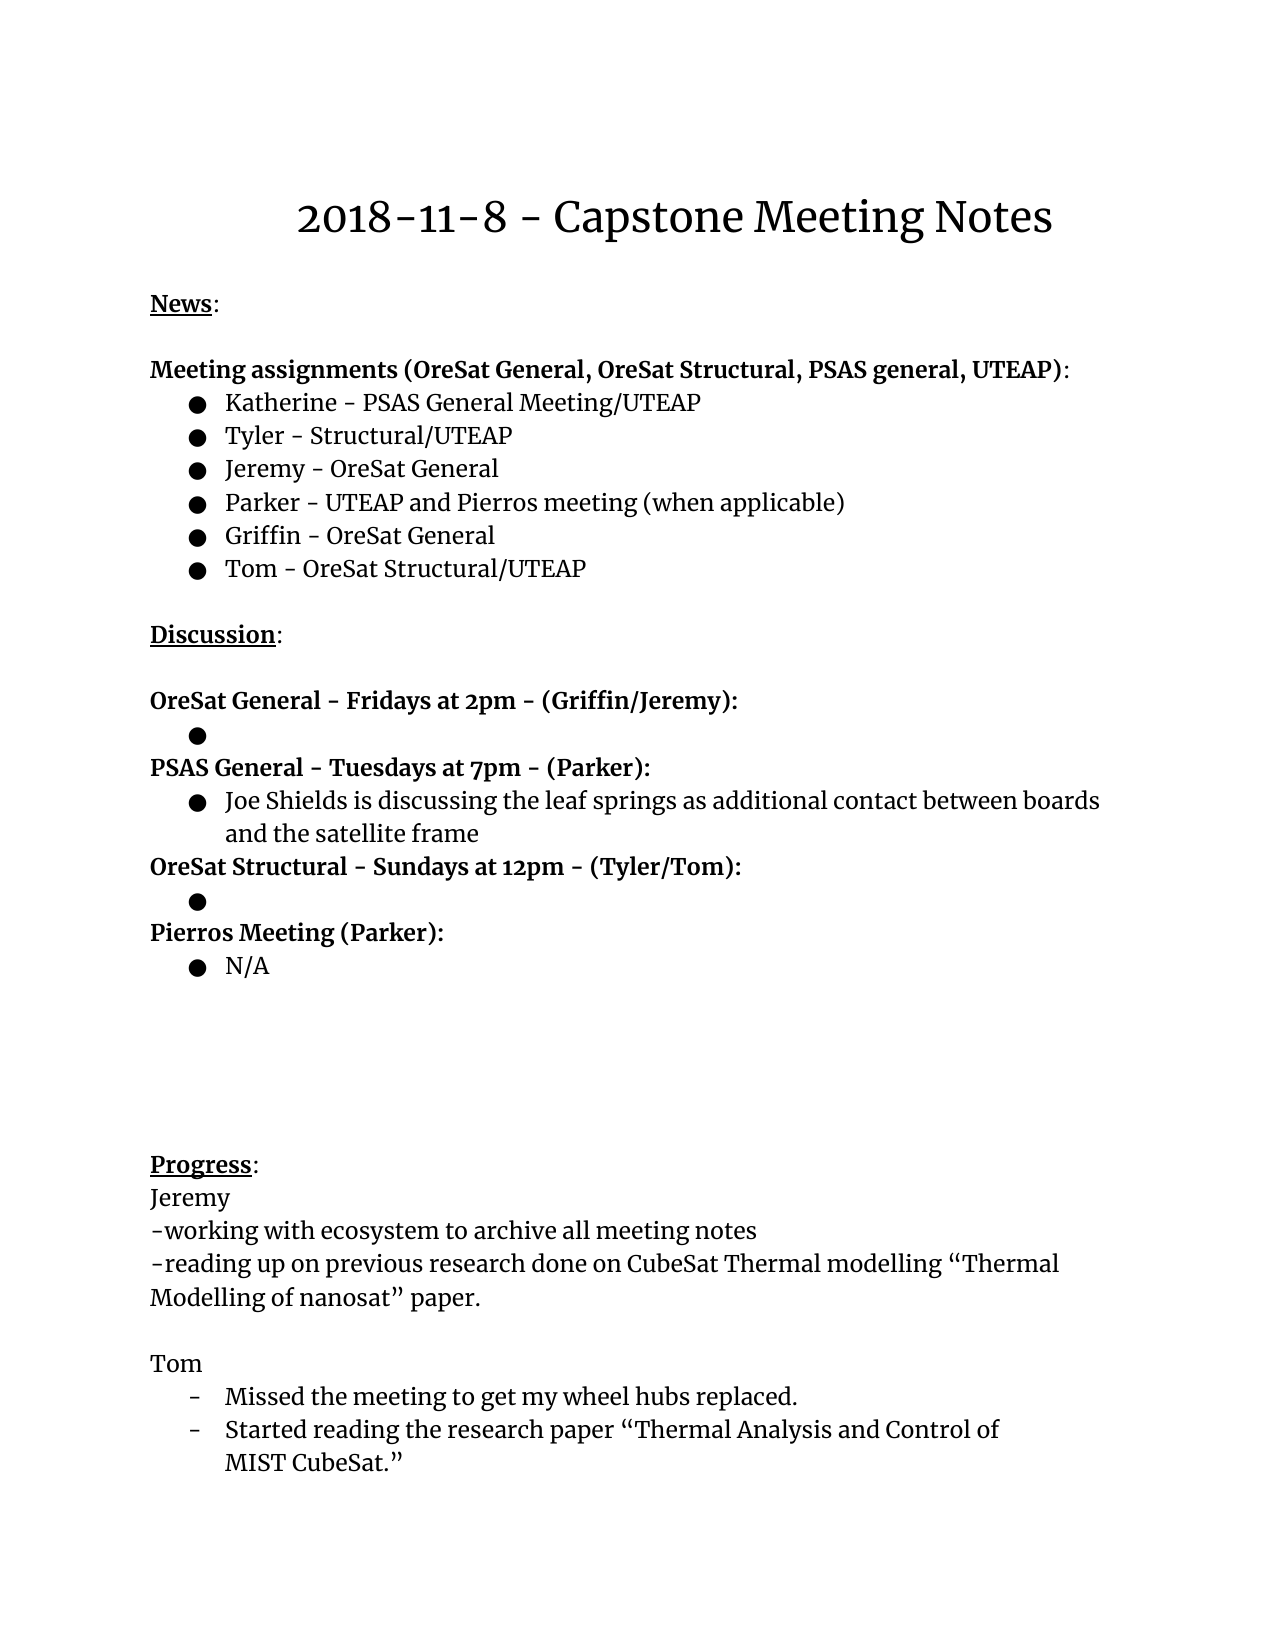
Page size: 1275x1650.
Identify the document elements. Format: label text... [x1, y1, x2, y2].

list Started reading the research paper “Thermal Analysis and Control of MIST CubeSat.” [187, 1416, 1125, 1478]
list Missed the meeting to get my wheel hubs replaced. [187, 1383, 1125, 1412]
list Griffin - OreSat General [187, 522, 1125, 550]
list Parker - UTEAP and Pierros meeting (when applicable) [187, 488, 1125, 517]
subtitle 2018-11-8 - Capstone Meeting Notes [150, 192, 1125, 244]
list Joe Shields is discussing the leaf springs as additional contact between boards and the satellite frame [187, 787, 1125, 848]
text PSAS General - Tuesdays at 7pm - (Parker): [150, 753, 1125, 782]
text Jeremy [150, 1184, 1125, 1213]
list N/A [187, 952, 1125, 981]
list Tyler - Structural/UTEAP [187, 422, 1125, 451]
text OreSat Structural - Sundays at 12pm - (Tyler/Tom): [150, 853, 1125, 882]
text OreSat General - Fridays at 2pm - (Griffin/Jeremy): [150, 687, 1125, 716]
list Jeremy - OreSat General [187, 455, 1125, 484]
text Pierros Meeting (Parker): [150, 919, 1125, 948]
text -working with ecosystem to archive all meeting notes [150, 1217, 1125, 1246]
text -reading up on previous research done on CubeSat Thermal modelling “Thermal Modelling of nanosat” paper. [150, 1250, 1125, 1312]
text Discussion: [150, 621, 1125, 650]
list Tom - OreSat Structural/UTEAP [187, 555, 1125, 583]
text Meeting assignments (OreSat General, OreSat Structural, PSAS general, UTEAP): [150, 356, 1125, 385]
list Katherine - PSAS General Meeting/UTEAP [187, 389, 1125, 418]
text Progress: [150, 1151, 1125, 1180]
text Tom [150, 1350, 1125, 1378]
text News: [150, 290, 1125, 318]
